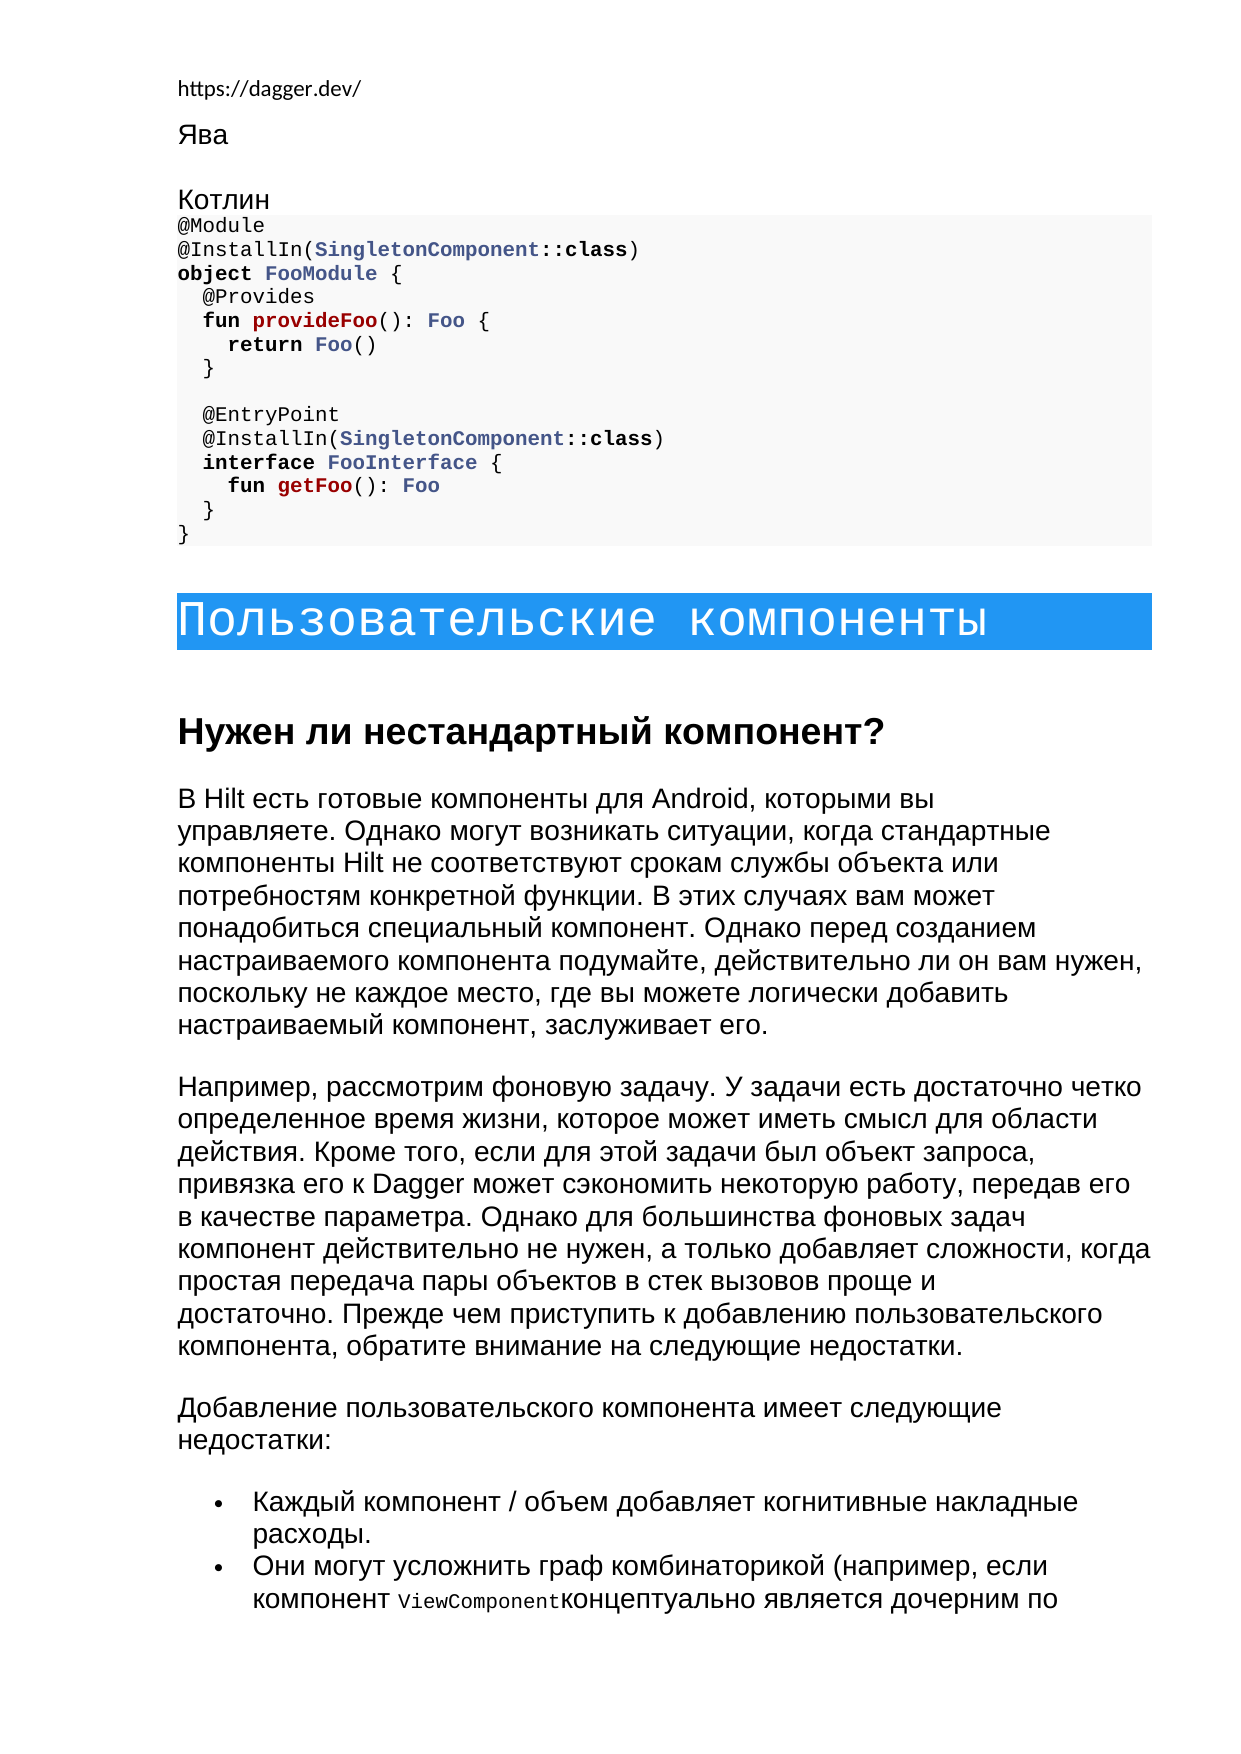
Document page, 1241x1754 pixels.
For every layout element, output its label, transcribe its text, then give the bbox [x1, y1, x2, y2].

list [215, 1549, 1152, 1614]
text object FooModule { [177, 263, 1152, 286]
text fun provideFoo(): Foo { [177, 310, 1152, 333]
text Котлин [177, 183, 1152, 215]
text @InstallIn(SingletonComponent::class) [177, 239, 1152, 263]
subtitle Пользовательские компоненты [177, 593, 1152, 650]
text Например, рассмотрим фоновую задачу. У задачи есть достаточно четко определенное время жизни, которое может иметь смысл для области действия. Кроме того, если для этой задачи был объект запроса, привязка его к Dagger может сэкономить некоторую работу, передав его в качестве параметра. Однако для большинства фоновых задач компонент действительно не нужен, а только добавляет сложности, когда простая передача пары объектов в стек вызовов проще и достаточно. Прежде чем приступить к добавлению пользовательского компонента, обратите внимание на следующие недостатки. [177, 1070, 1152, 1361]
text interface FooInterface { [177, 452, 1152, 475]
text В Hilt есть готовые компоненты для Android, которыми вы управляете. Однако могут возникать ситуации, когда стандартные компоненты Hilt не соответствуют срокам службы объекта или потребностям конкретной функции. В этих случаях вам может понадобиться специальный компонент. Однако перед созданием настраиваемого компонента подумайте, действительно ли он вам нужен, поскольку не каждое место, где вы можете логически добавить настраиваемый компонент, заслуживает его. [177, 782, 1152, 1041]
text return Foo() [177, 333, 1152, 357]
text } [177, 523, 1152, 546]
text Добавление пользовательского компонента имеет следующие недостатки: [177, 1391, 1152, 1455]
text fun getFoo(): Foo [177, 475, 1152, 499]
text @InstallIn(SingletonComponent::class) [177, 428, 1152, 452]
list Каждый компонент / объем добавляет когнитивные накладные расходы. [215, 1484, 1152, 1549]
text } [177, 499, 1152, 523]
text @Module [177, 215, 1152, 239]
text } [177, 357, 1152, 381]
text @EntryPoint [177, 404, 1152, 428]
text @Provides [177, 286, 1152, 310]
text Нужен ли нестандартный компонент? [177, 709, 1152, 752]
text Ява [177, 118, 1152, 151]
